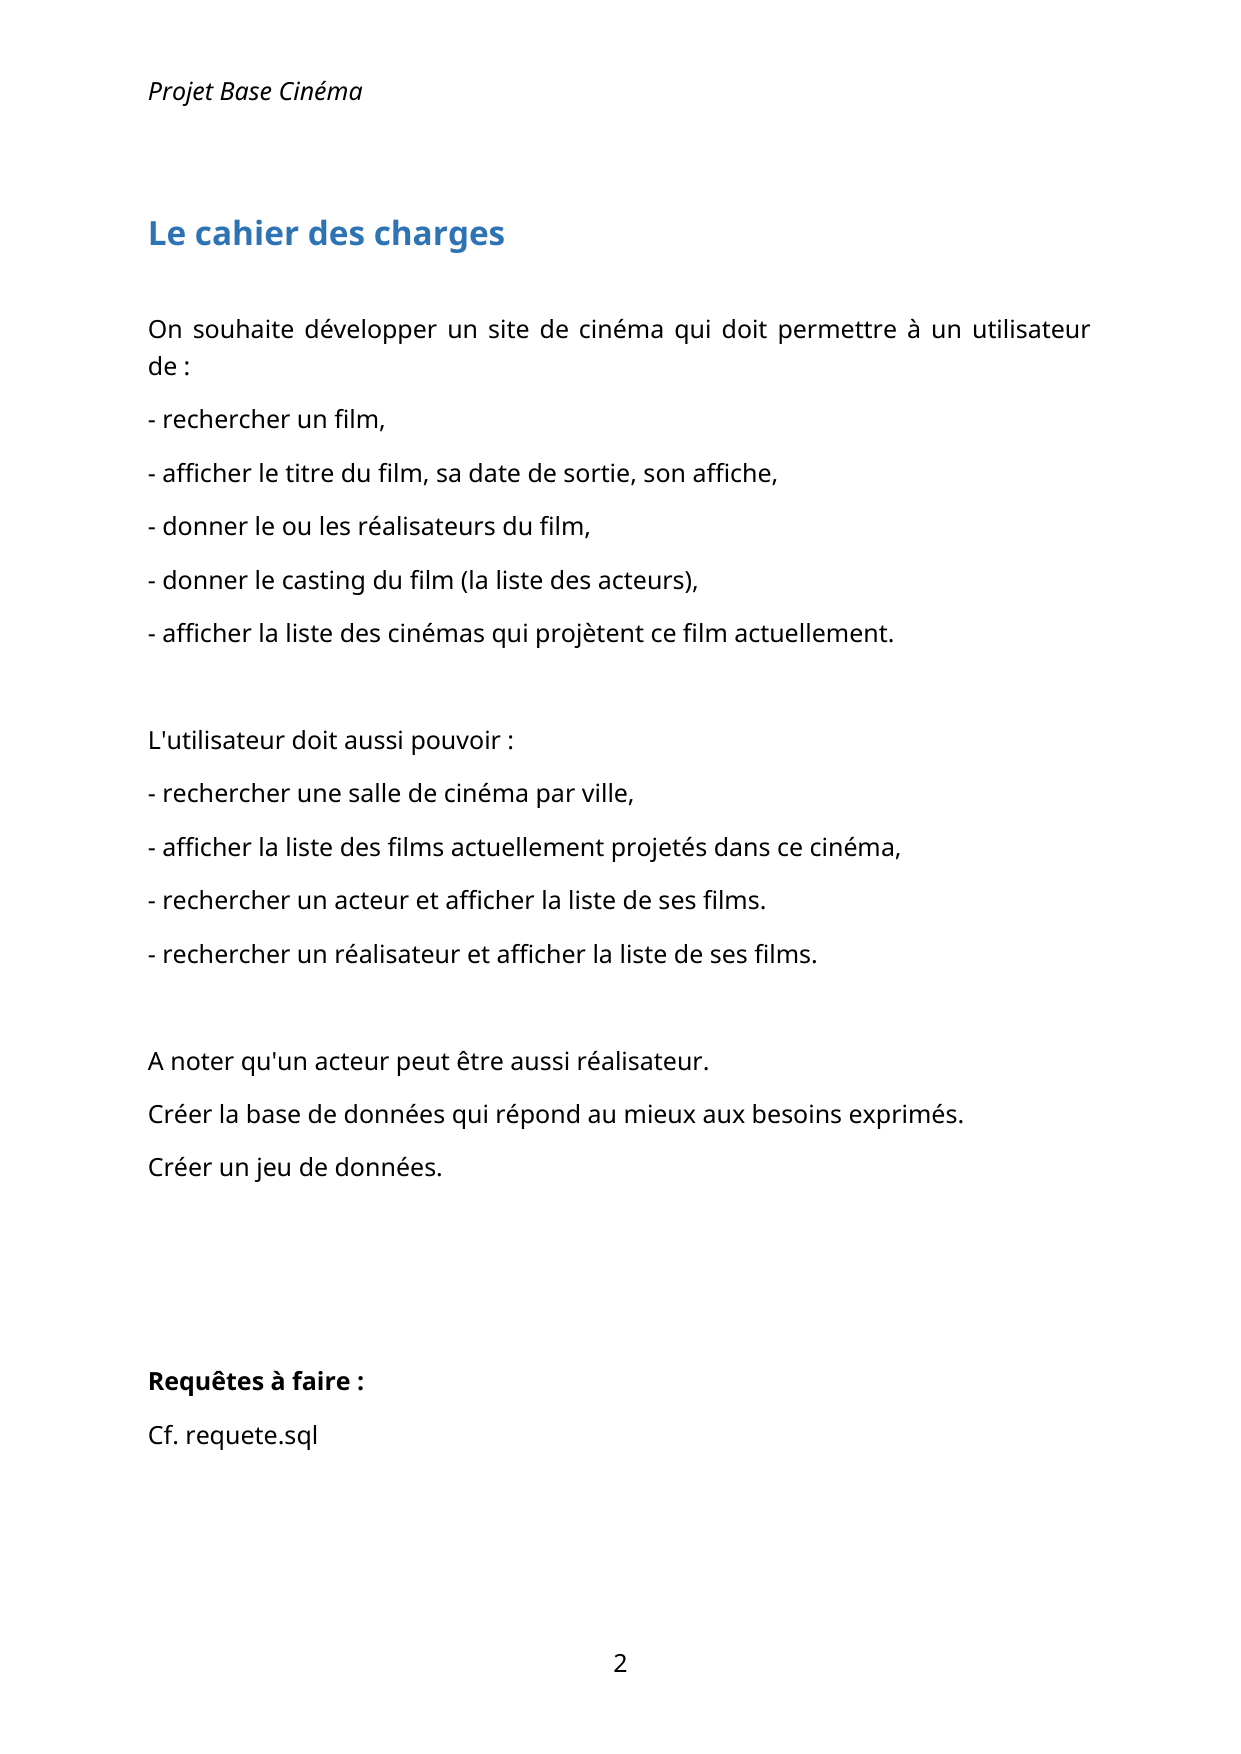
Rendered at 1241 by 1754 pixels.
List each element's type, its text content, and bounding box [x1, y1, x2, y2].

text - rechercher un film, [148, 402, 1093, 436]
text L'utilisateur doit aussi pouvoir : [148, 723, 1093, 757]
text - rechercher un acteur et afficher la liste de ses films. [148, 883, 1093, 917]
text Créer un jeu de données. [148, 1150, 1093, 1184]
text Cf. requete.sql [148, 1417, 1093, 1451]
text Créer la base de données qui répond au mieux aux besoins exprimés. [148, 1097, 1093, 1131]
text - afficher la liste des cinémas qui projètent ce film actuellement. [148, 616, 1093, 650]
text - donner le casting du film (la liste des acteurs), [148, 562, 1093, 596]
text A noter qu'un acteur peut être aussi réalisateur. [148, 1043, 1093, 1077]
text - donner le ou les réalisateurs du film, [148, 509, 1093, 543]
text On souhaite développer un site de cinéma qui doit permettre à un utilisateur de : [148, 312, 1093, 383]
text - rechercher une salle de cinéma par ville, [148, 776, 1093, 810]
subtitle Le cahier des charges [148, 209, 1093, 255]
text Requêtes à faire : [148, 1364, 1093, 1398]
text - rechercher un réalisateur et afficher la liste de ses films. [148, 936, 1093, 970]
text - afficher le titre du film, sa date de sortie, son affiche, [148, 455, 1093, 489]
text - afficher la liste des films actuellement projetés dans ce cinéma, [148, 829, 1093, 863]
